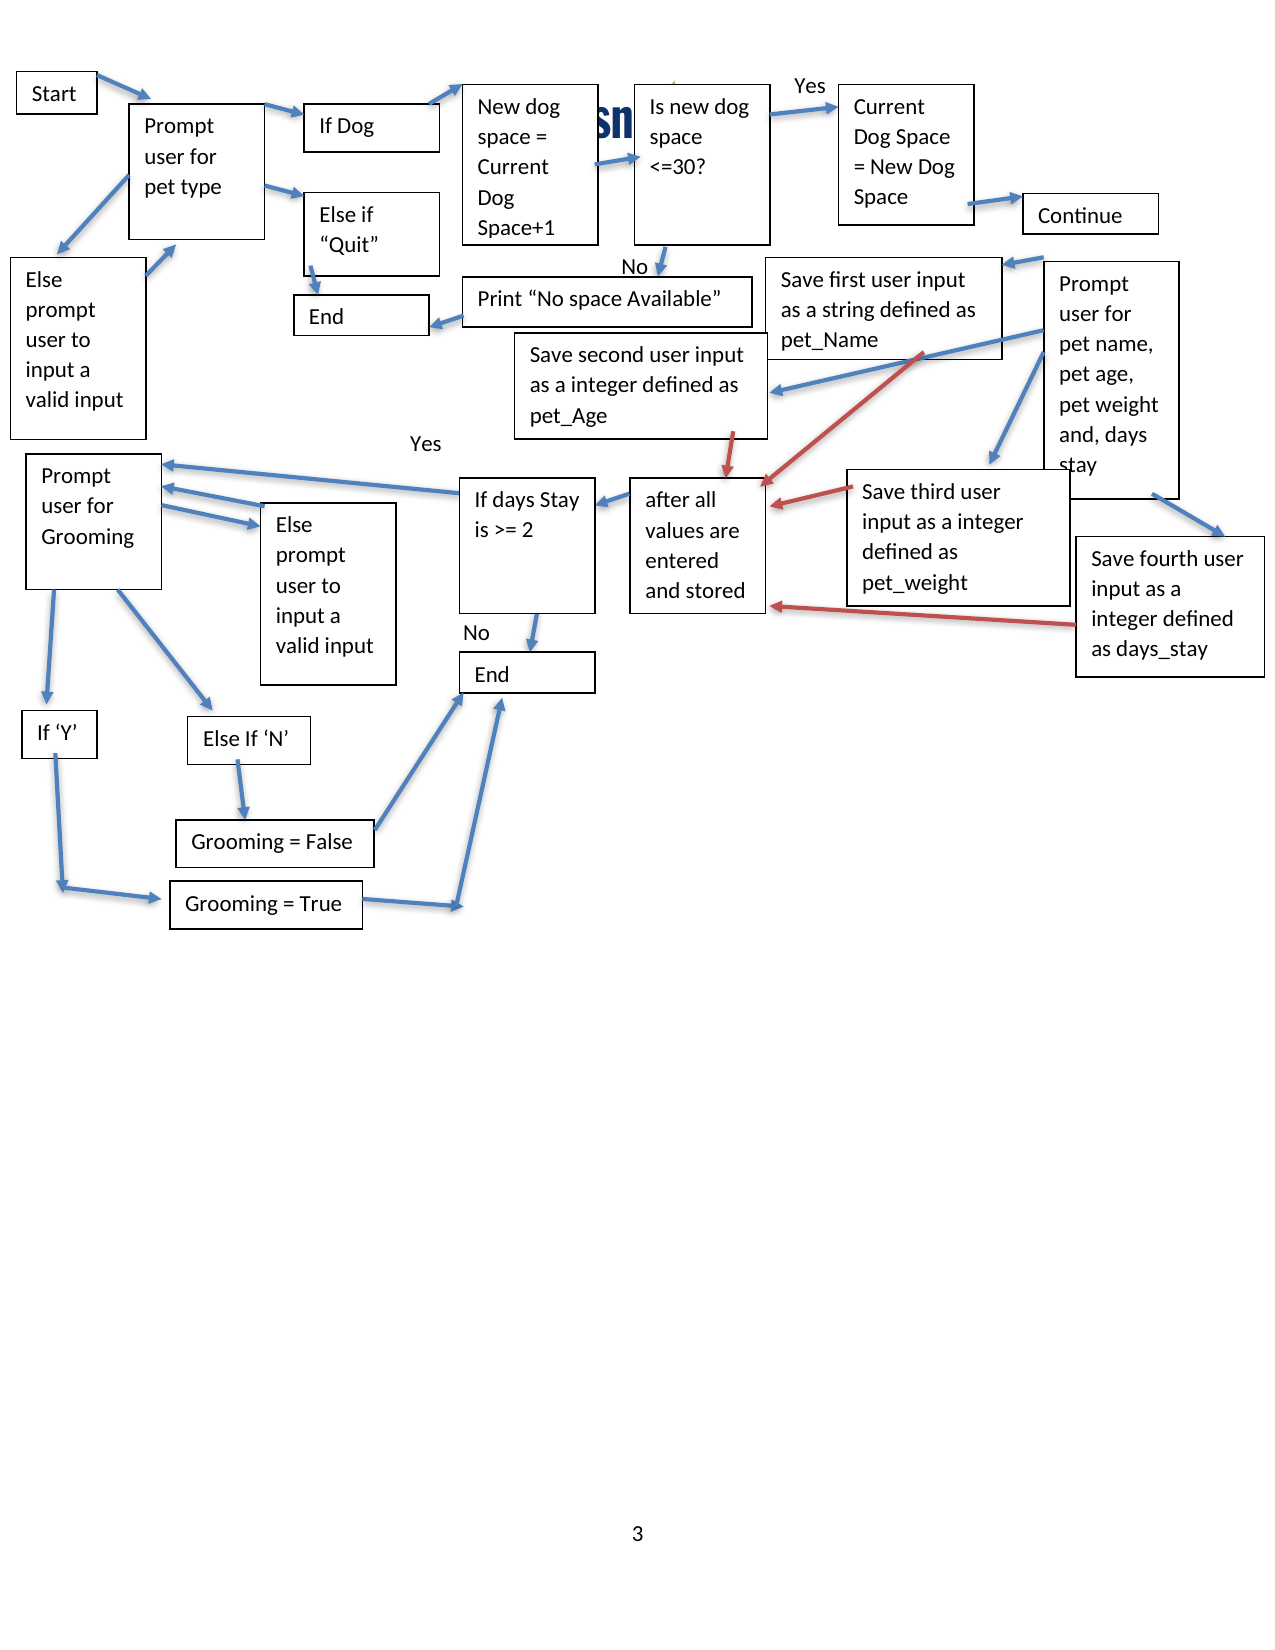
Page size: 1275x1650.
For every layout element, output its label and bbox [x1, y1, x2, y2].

picture [573, 75, 702, 147]
